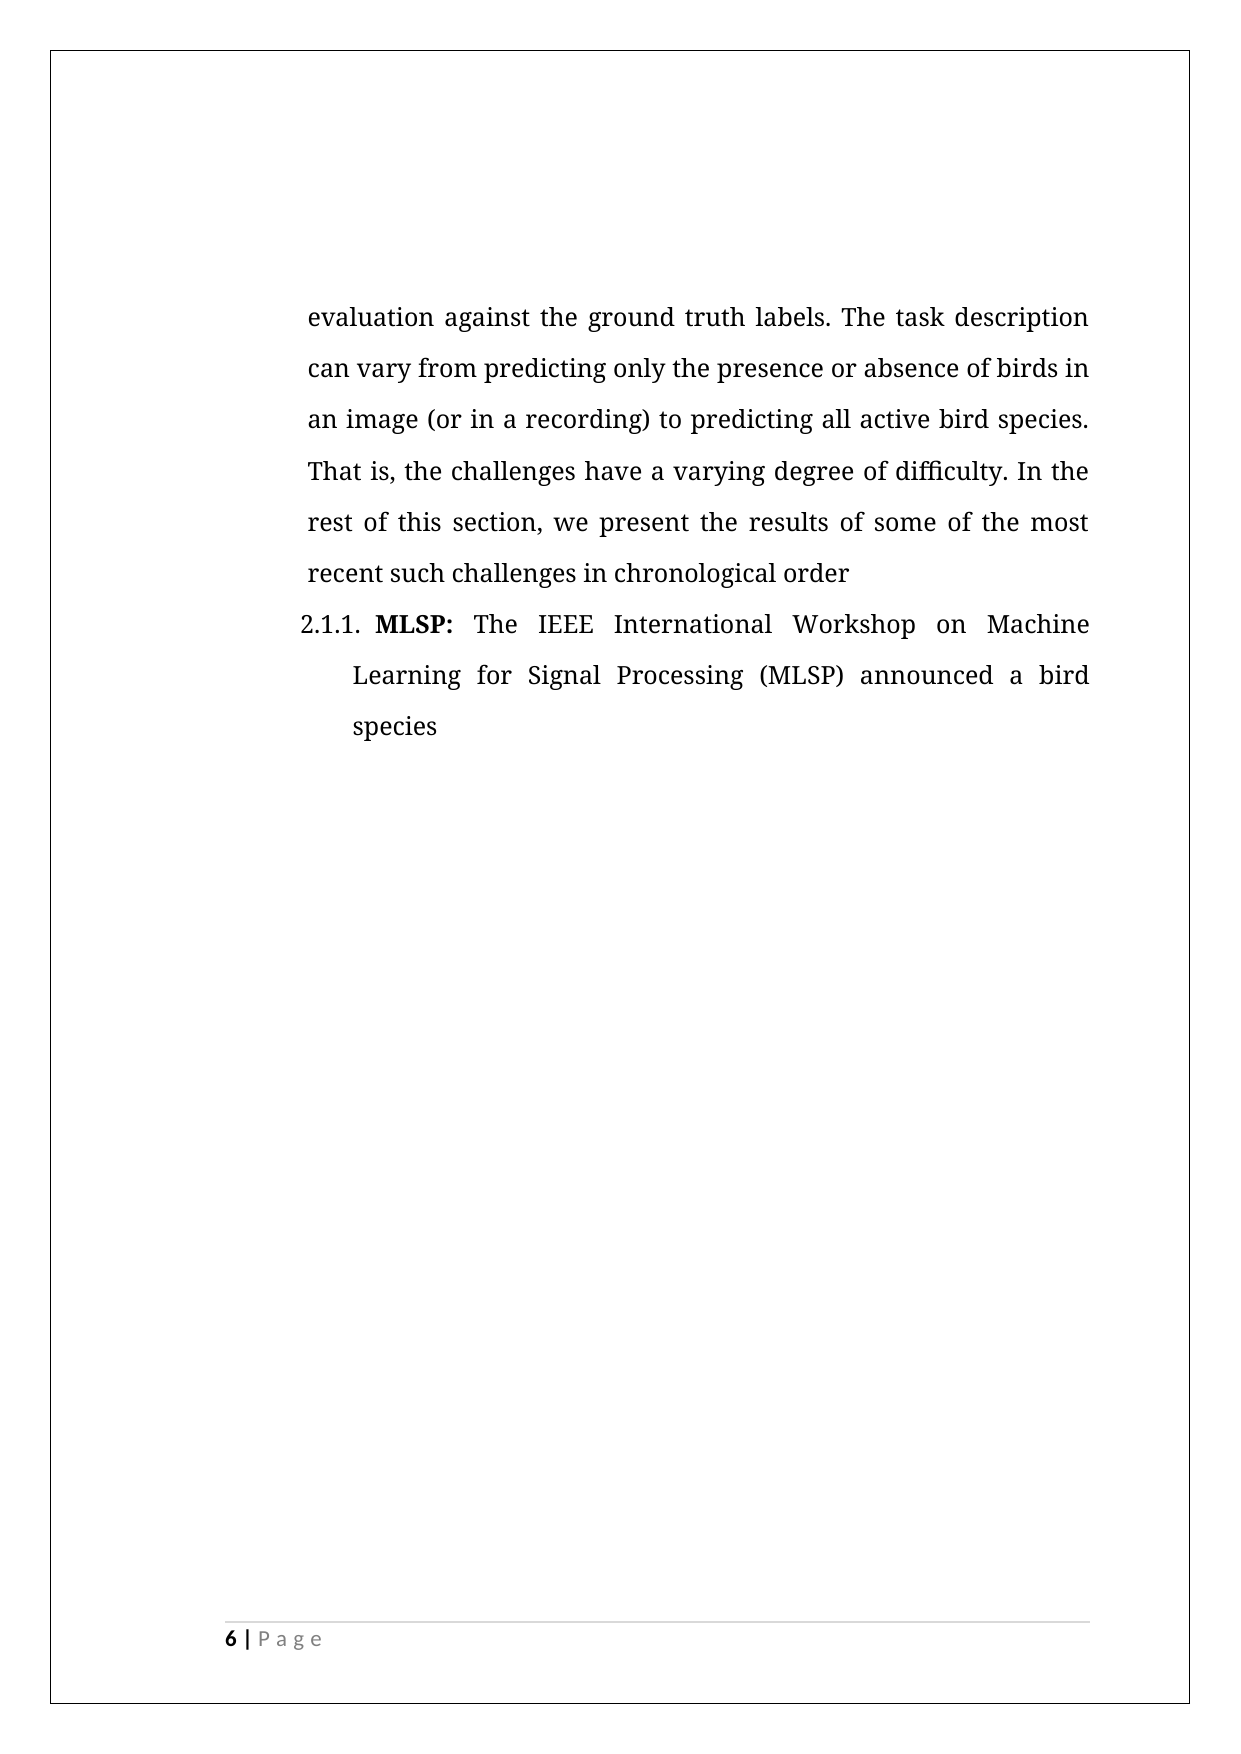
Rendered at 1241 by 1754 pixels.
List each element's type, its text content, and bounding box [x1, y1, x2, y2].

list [307, 300, 1090, 589]
list MLSP: The IEEE International Workshop on Machine Learning for Signal Processing (MLSP) announced a bird species [300, 606, 1090, 742]
